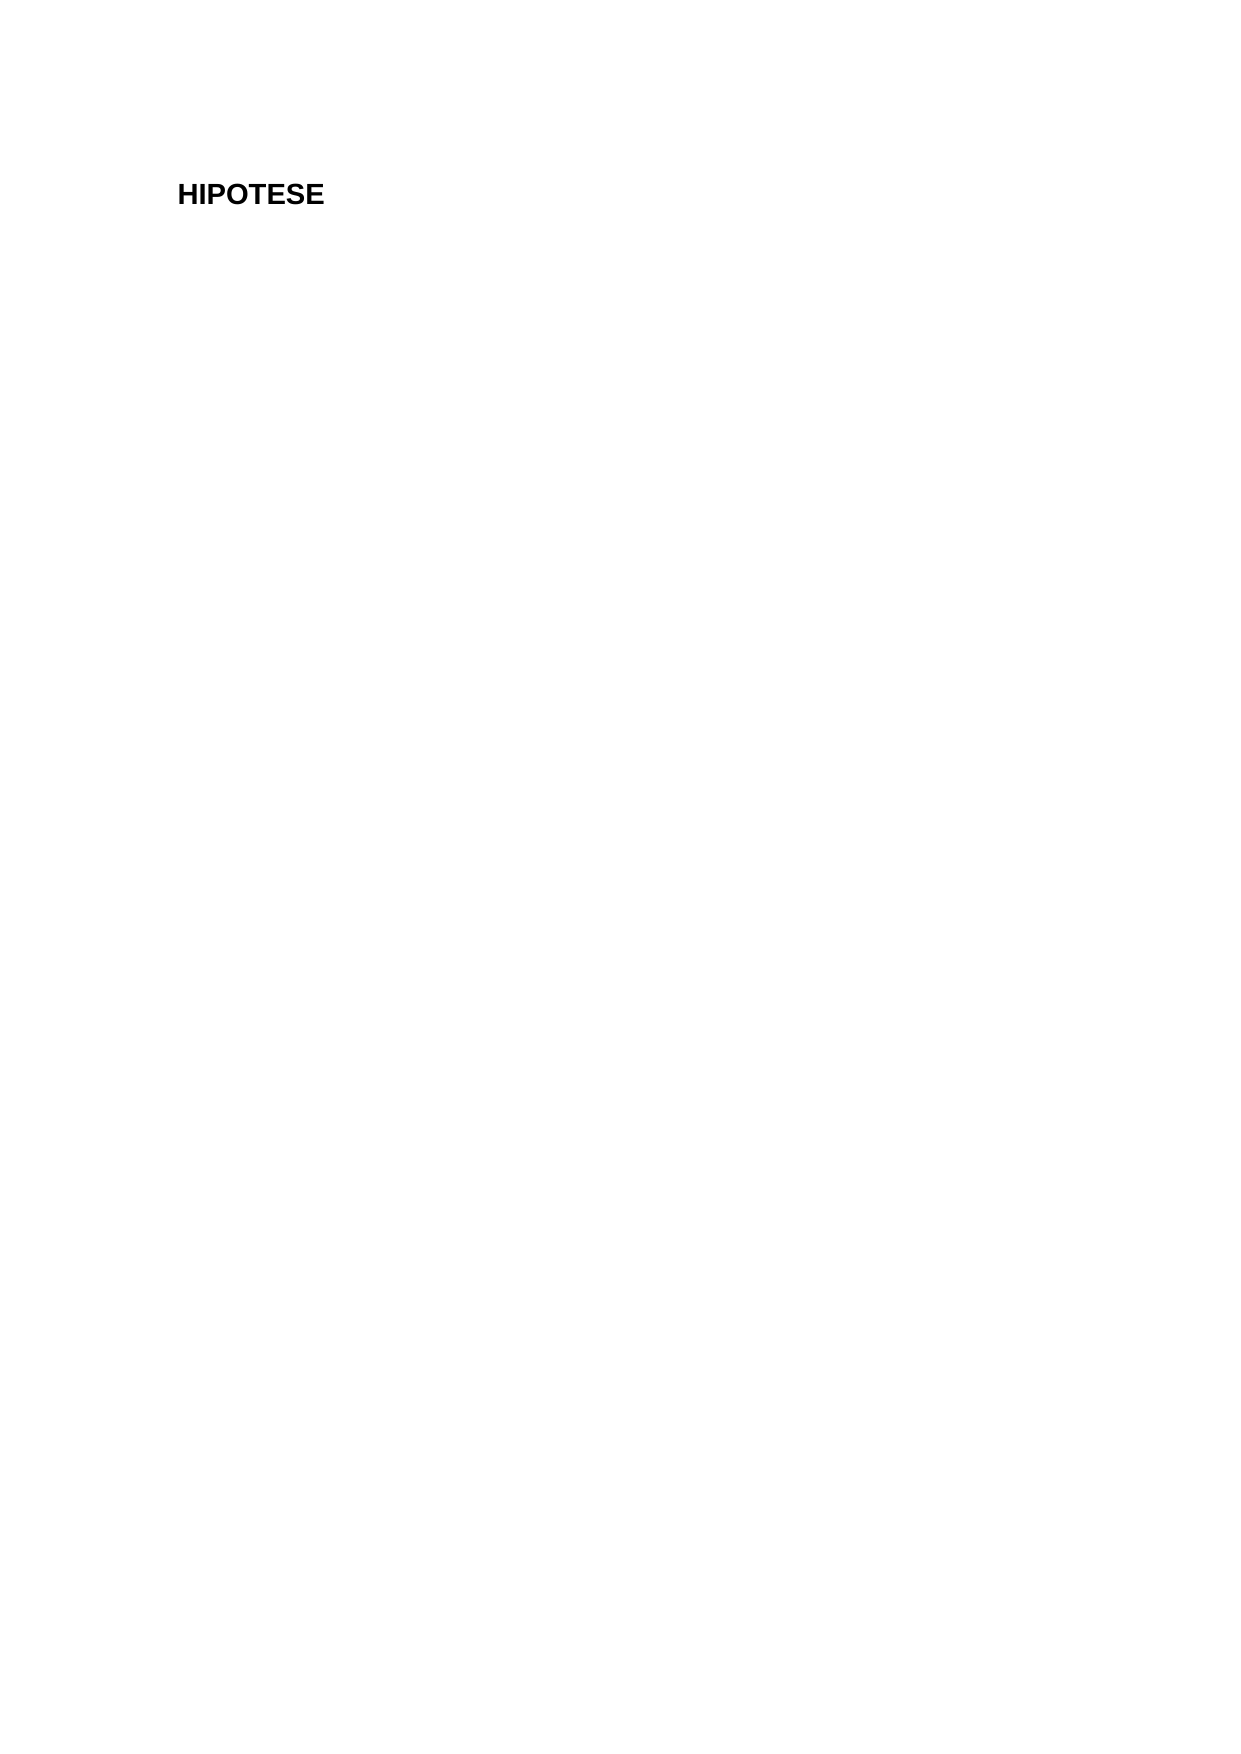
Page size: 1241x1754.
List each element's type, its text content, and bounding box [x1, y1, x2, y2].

text HIPOTESE [177, 177, 1122, 211]
